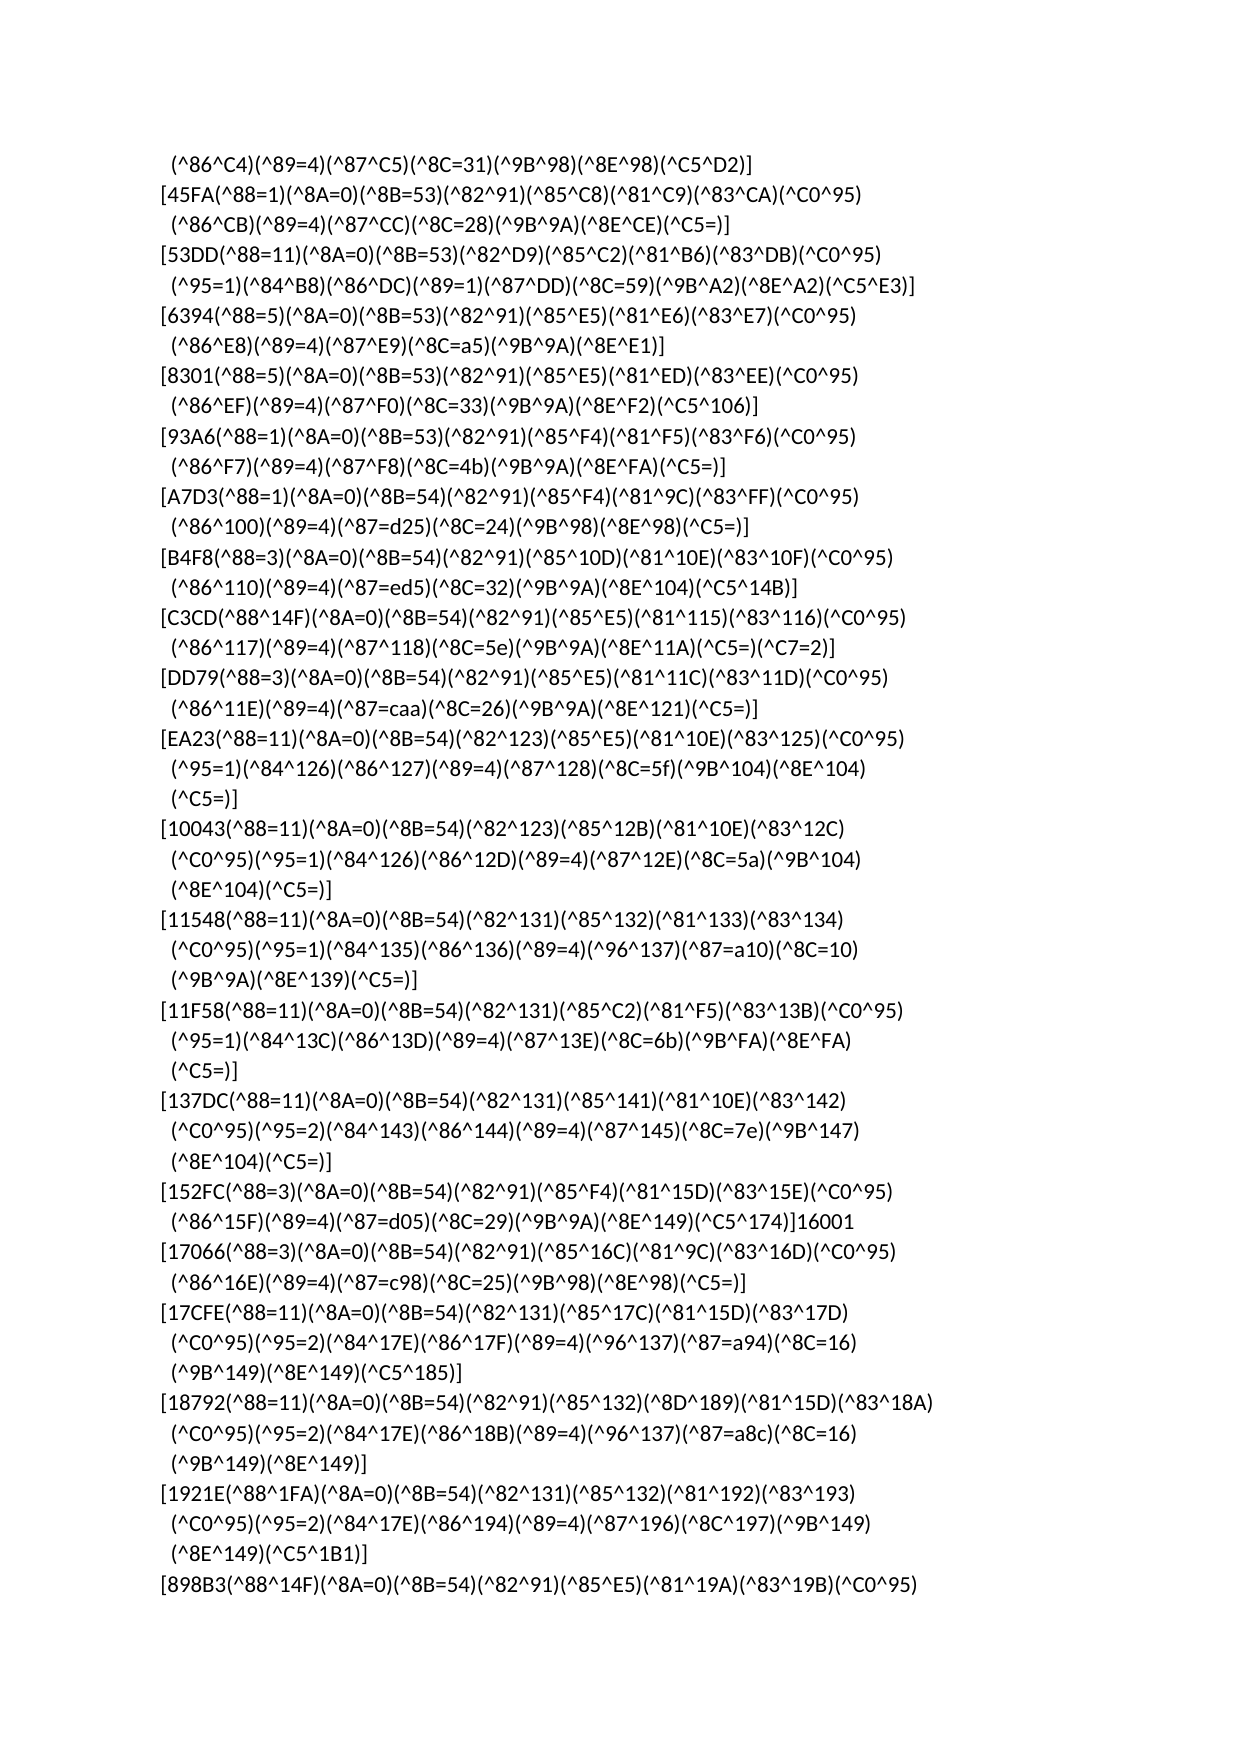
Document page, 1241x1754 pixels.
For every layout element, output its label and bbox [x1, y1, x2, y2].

text [150, 150, 1090, 1598]
